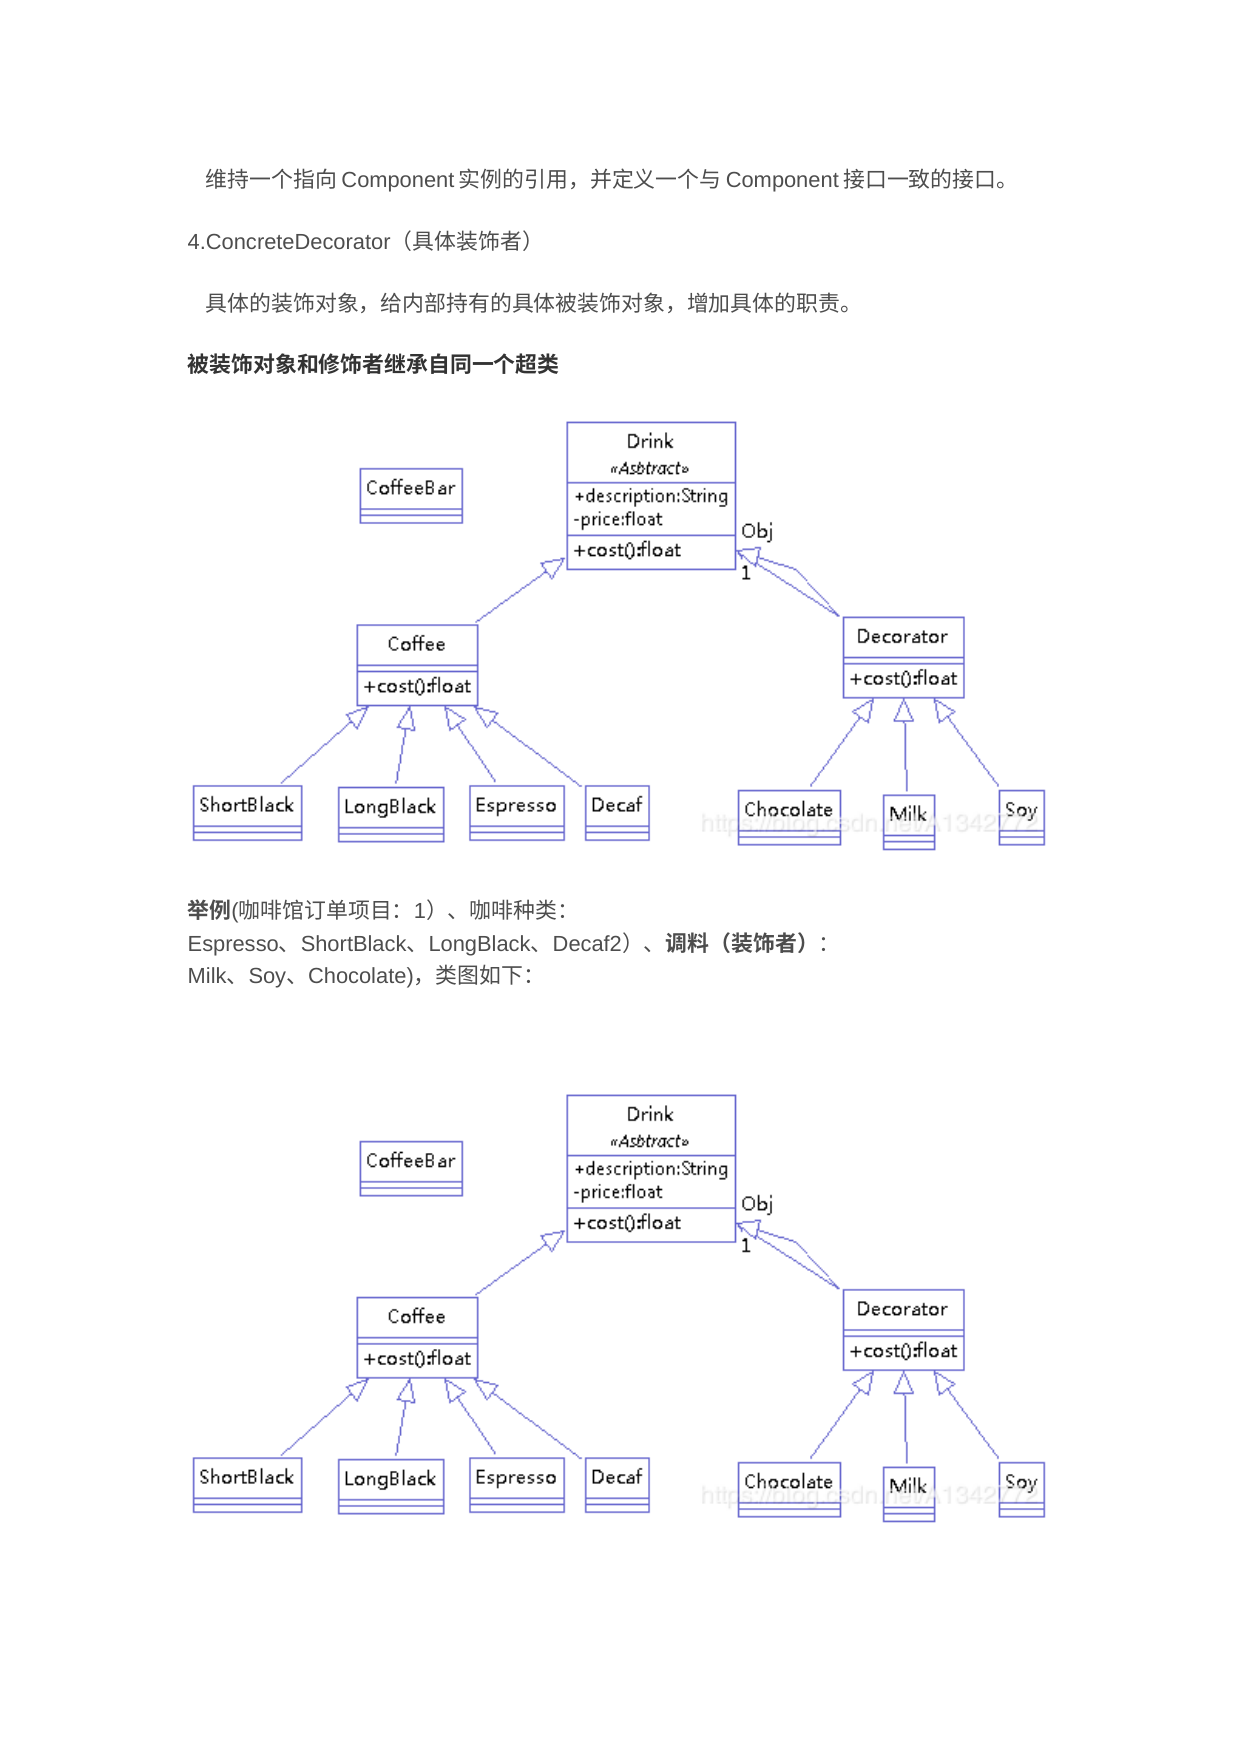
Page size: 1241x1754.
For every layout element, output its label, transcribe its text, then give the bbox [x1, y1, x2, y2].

text 具体的装饰对象，给内部持有的具体被装饰对象，增加具体的职责。 [187, 285, 1053, 318]
text 举例(咖啡馆订单项目：1）、咖啡种类：Espresso、ShortBlack、LongBlack、Decaf2）、调料（装饰者）：Milk、Soy、Chocolate)，类图如下： [187, 893, 1053, 990]
text 维持一个指向Component实例的引用，并定义一个与Component接口一致的接口。 [187, 162, 1053, 194]
picture [187, 408, 1053, 852]
text 4.ConcreteDecorator（具体装饰者） [187, 224, 1053, 256]
picture [187, 1081, 1053, 1524]
text 被装饰对象和修饰者继承自同一个超类 [187, 347, 1053, 379]
